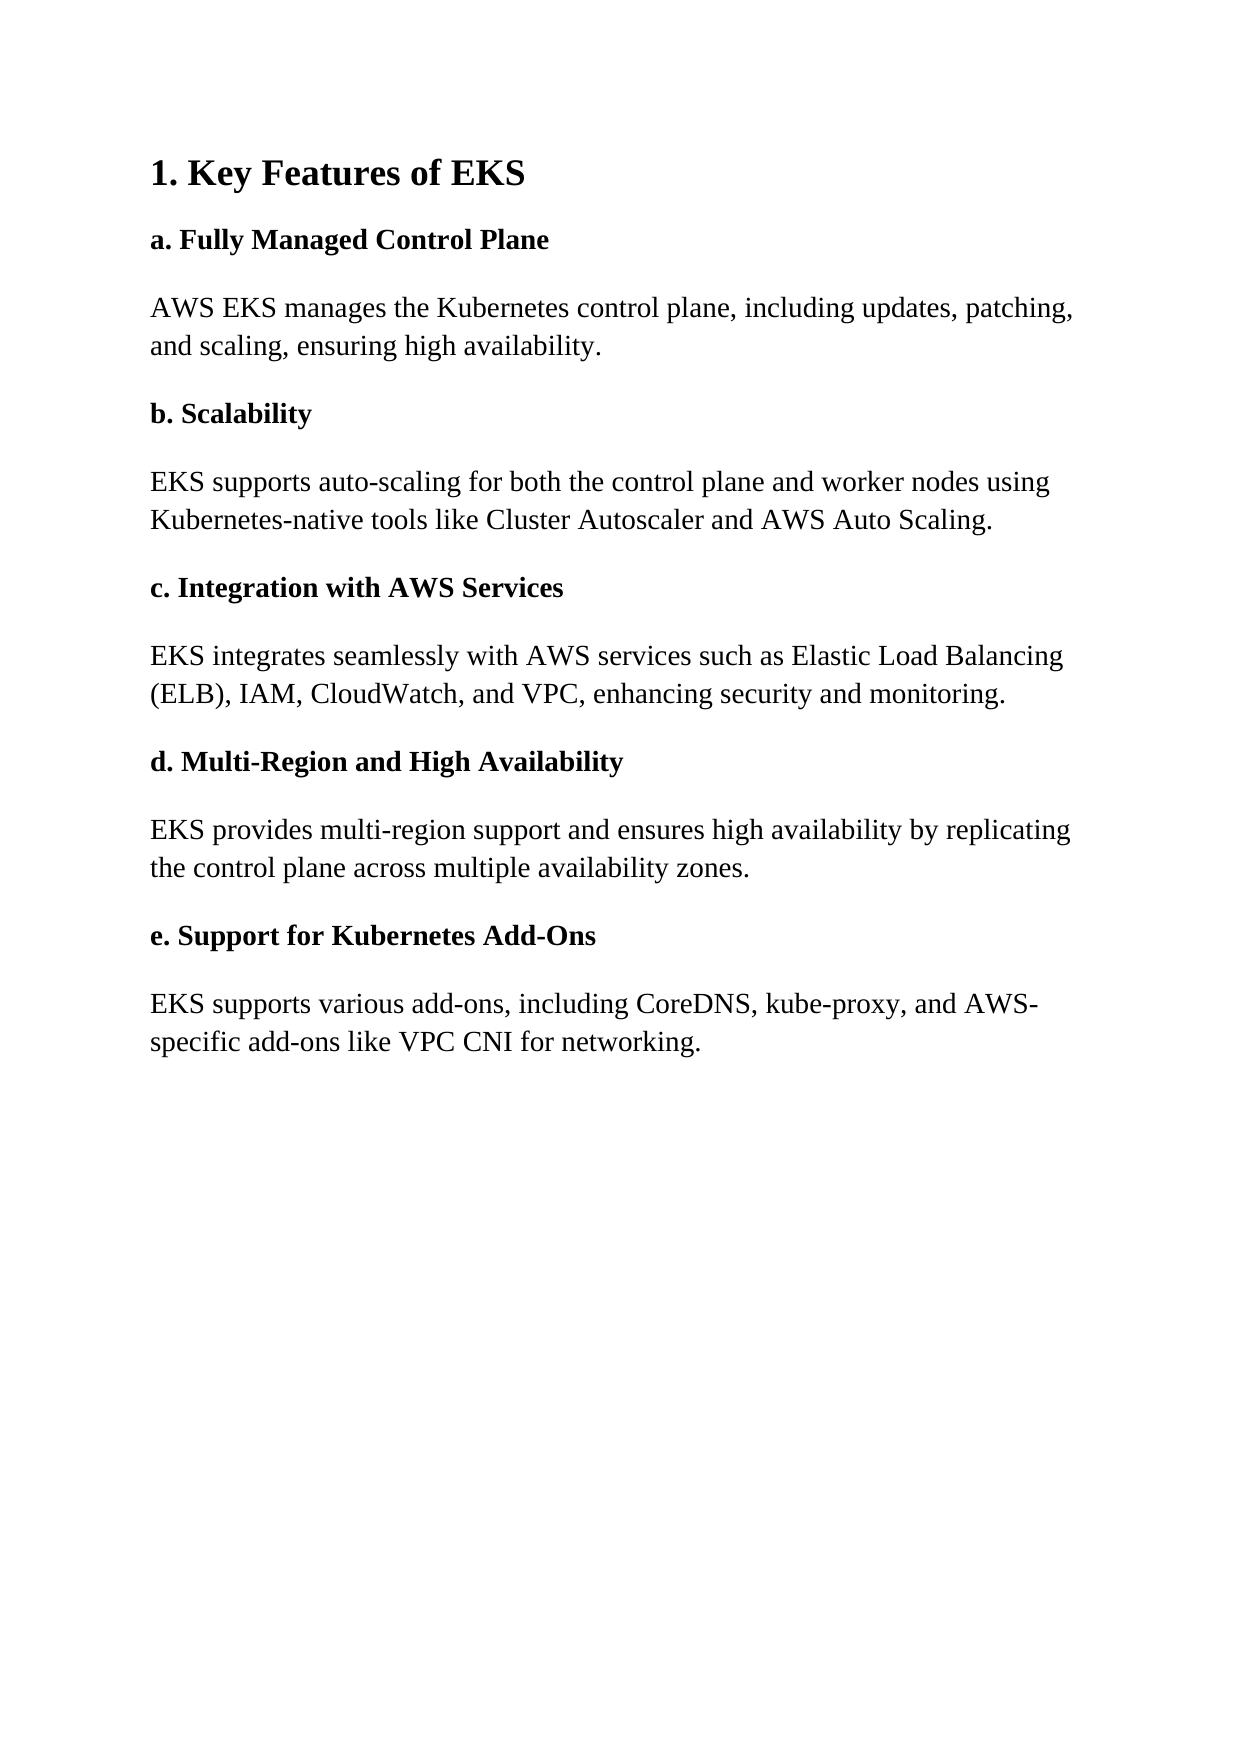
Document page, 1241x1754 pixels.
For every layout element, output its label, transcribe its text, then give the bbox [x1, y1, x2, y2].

text c. Integration with AWS Services [150, 570, 1090, 604]
text AWS EKS manages the Kubernetes control plane, including updates, patching, and scaling, ensuring high availability. [150, 290, 1090, 362]
text EKS provides multi-region support and ensures high availability by replicating the control plane across multiple availability zones. [150, 812, 1090, 884]
text b. Scalability [150, 396, 1090, 430]
text a. Fully Managed Control Plane [150, 222, 1090, 256]
text EKS integrates seamlessly with AWS services such as Elastic Load Balancing (ELB), IAM, CloudWatch, and VPC, enhancing security and monitoring. [150, 638, 1090, 710]
text d. Multi-Region and High Availability [150, 744, 1090, 778]
text EKS supports various add-ons, including CoreDNS, kube-proxy, and AWS-specific add-ons like VPC CNI for networking. [150, 986, 1090, 1058]
text EKS supports auto-scaling for both the control plane and worker nodes using Kubernetes-native tools like Cluster Autoscaler and AWS Auto Scaling. [150, 464, 1090, 536]
text e. Support for Kubernetes Add-Ons [150, 918, 1090, 952]
text 1. Key Features of EKS [150, 150, 1090, 193]
